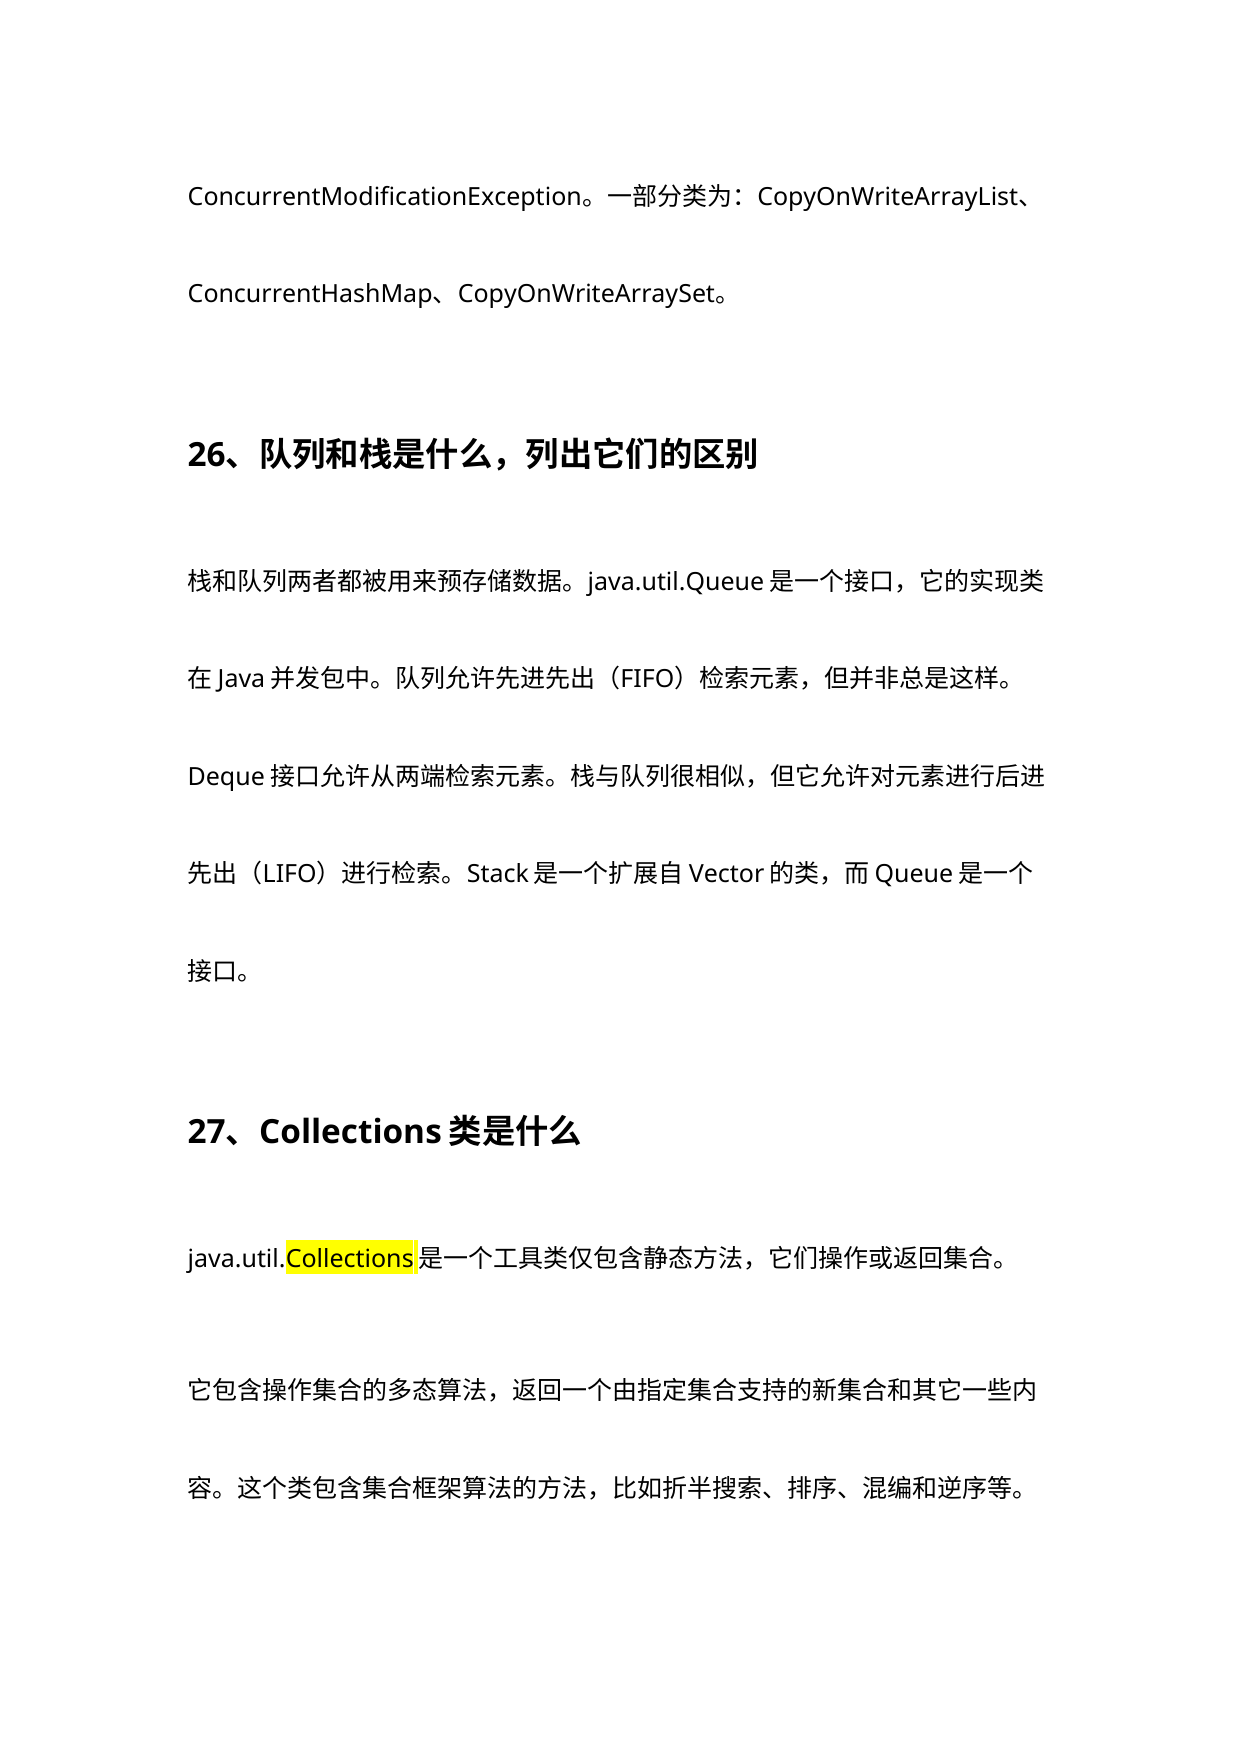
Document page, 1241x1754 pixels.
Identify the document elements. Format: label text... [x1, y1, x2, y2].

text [187, 162, 1053, 324]
text 栈和队列两者都被用来预存储数据。java.util.Queue是一个接口，它的实现类在Java并发包中。队列允许先进先出（FIFO）检索元素，但并非总是这样。Deque接口允许从两端检索元素。栈与队列很相似，但它允许对元素进行后进先出（LIFO）进行检索。Stack是一个扩展自Vector的类，而Queue是一个接口。 [187, 547, 1053, 1002]
text 它包含操作集合的多态算法，返回一个由指定集合支持的新集合和其它一些内容。这个类包含集合框架算法的方法，比如折半搜索、排序、混编和逆序等。 [187, 1356, 1053, 1519]
text java.util.Collections是一个工具类仅包含静态方法，它们操作或返回集合。 [187, 1224, 1053, 1289]
subtitle 27、Collections类是什么 [187, 1096, 1053, 1161]
subtitle 26、队列和栈是什么，列出它们的区别 [187, 419, 1053, 484]
